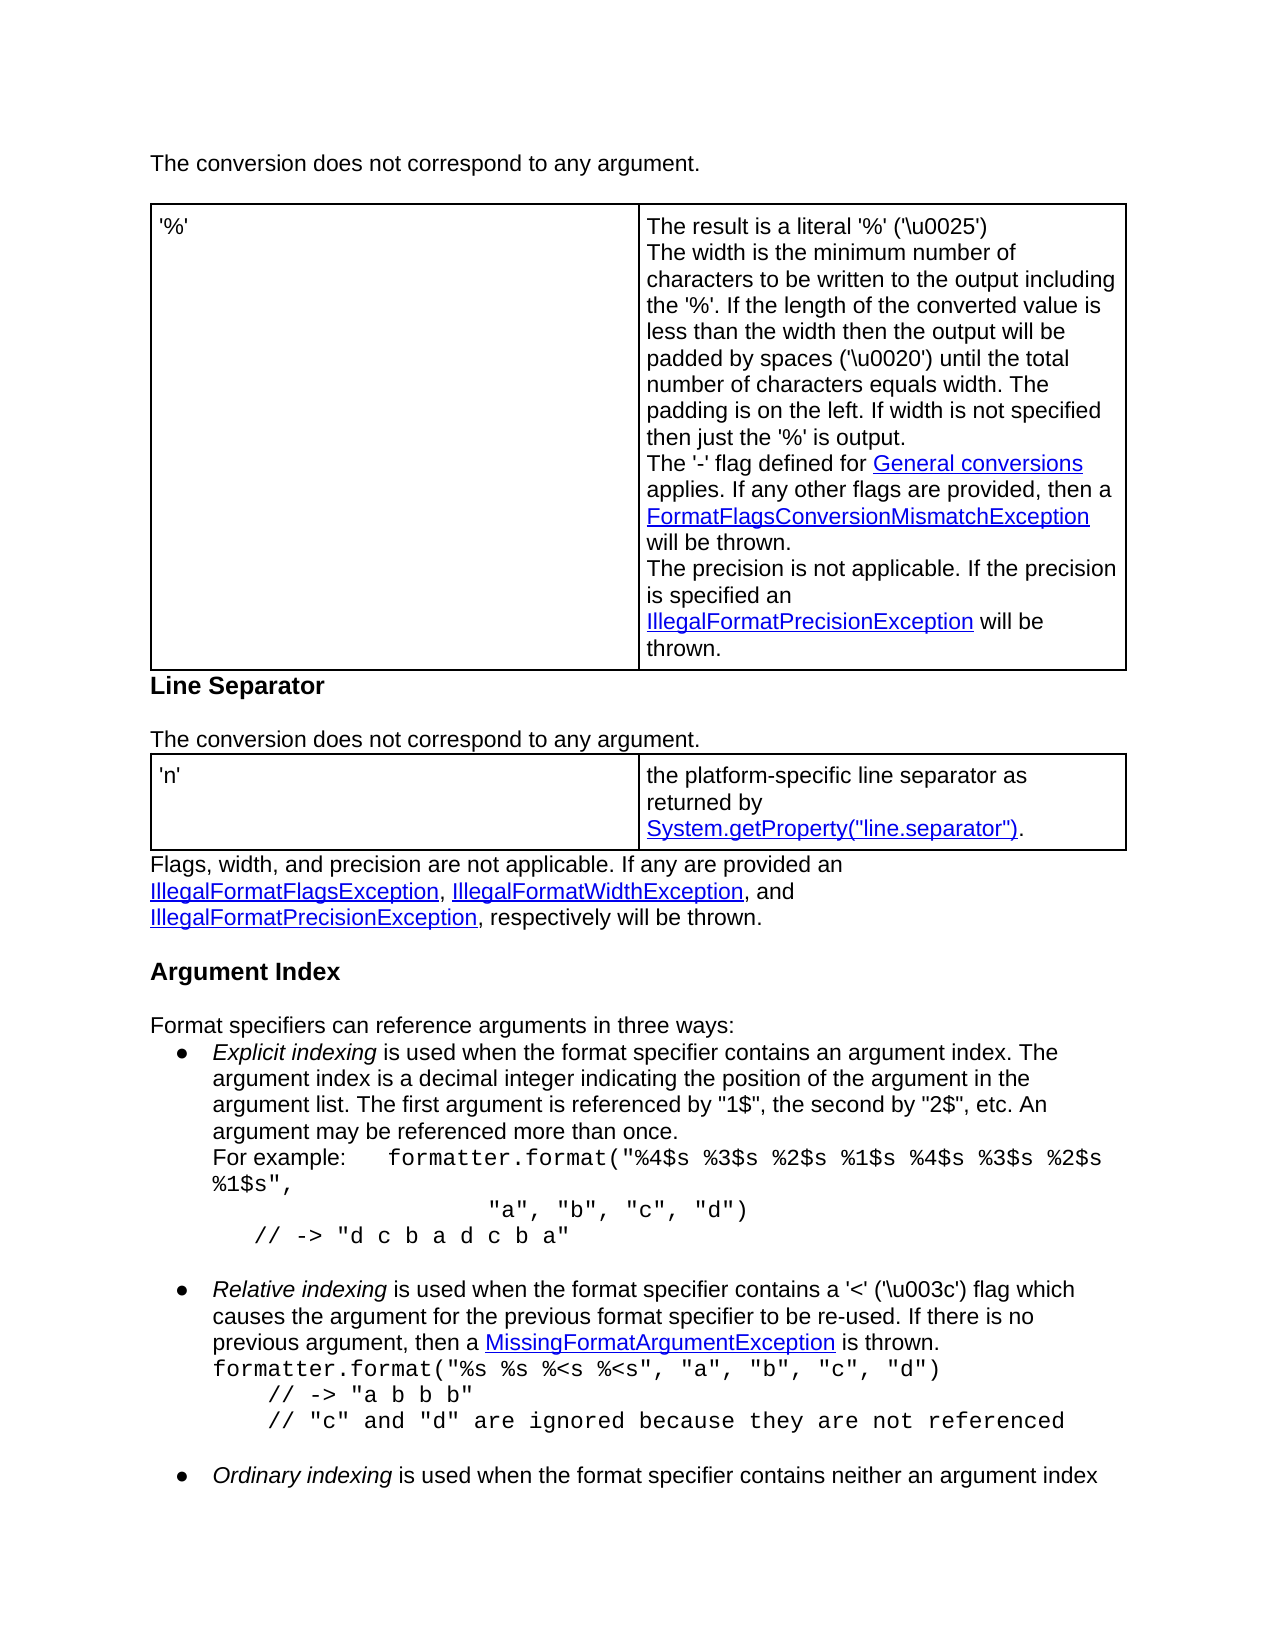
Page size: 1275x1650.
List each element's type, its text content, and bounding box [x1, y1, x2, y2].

text Format specifiers can reference arguments in three ways: [150, 1012, 1125, 1038]
subtitle Line Separator [150, 671, 1125, 699]
text The conversion does not correspond to any argument. [150, 726, 1125, 752]
text Flags, width, and precision are not applicable. If any are provided an IllegalFormatFlagsException, IllegalFormatWidthException, and IllegalFormatPrecisionException, respectively will be thrown. [150, 851, 1125, 930]
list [175, 1462, 1125, 1488]
list Explicit indexing is used when the format specifier contains an argument index. The argument index is a decimal integer indicating the position of the argument in the argument list. The first argument is referenced by "1$", the second by "2$", etc. An argument may be referenced more than once. For example: formatter.format("%4$s %3$s %2$s %1$s %4$s %3$s %2$s %1$s", "a", "b", "c", "d") // -> "d c b a d c b a" [175, 1038, 1125, 1276]
list Relative indexing is used when the format specifier contains a '<' ('\u003c') flag which causes the argument for the previous format specifier to be re-used. If there is no previous argument, then a MissingFormatArgumentException is thrown. formatter.format("%s %s %<s %<s", "a", "b", "c", "d") // -> "a b b b" // "c" and "d" are ignored because they are not referenced [175, 1276, 1125, 1462]
table_header the platform-specific line separator as returned by System.getProperty("line.separator"). [640, 755, 1125, 849]
table_header '%' [152, 205, 638, 669]
text The conversion does not correspond to any argument. [150, 150, 1125, 176]
table_header The result is a literal '%' ('\u0025') The width is the minimum number of characters to be written to the output including the '%'. If the length of the converted value is less than the width then the output will be padded by spaces ('\u0020') until the total number of characters equals width. The padding is on the left. If width is not specified then just the '%' is output. The '-' flag defined for General conversions applies. If any other flags are provided, then a FormatFlagsConversionMismatchException will be thrown. The precision is not applicable. If the precision is specified an IllegalFormatPrecisionException will be thrown. [640, 205, 1125, 669]
table_header 'n' [152, 755, 638, 849]
subtitle Argument Index [150, 957, 1125, 986]
